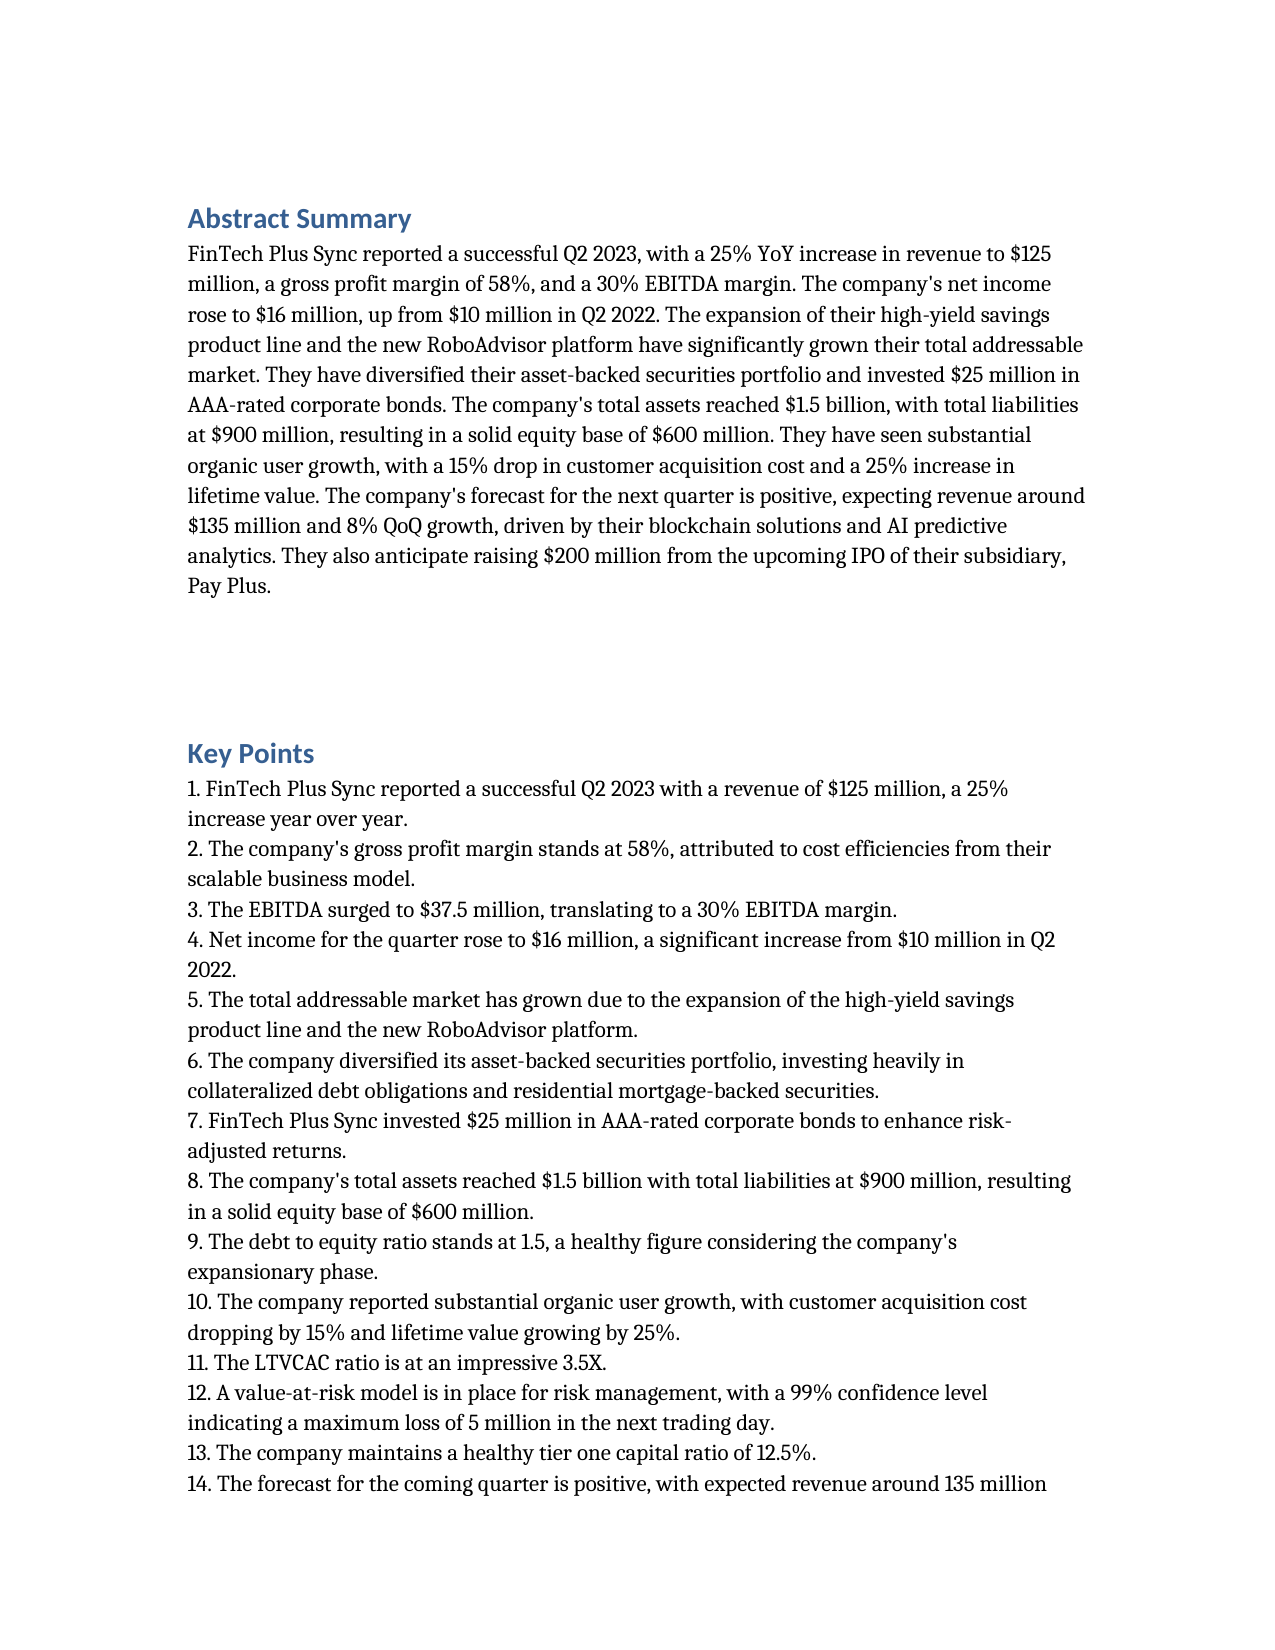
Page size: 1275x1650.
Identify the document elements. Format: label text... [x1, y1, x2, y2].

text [187, 776, 1087, 1497]
subtitle Key Points [187, 735, 1087, 770]
subtitle Abstract Summary [187, 200, 1087, 236]
text FinTech Plus Sync reported a successful Q2 2023, with a 25% YoY increase in revenue to $125 million, a gross profit margin of 58%, and a 30% EBITDA margin. The company's net income rose to $16 million, up from $10 million in Q2 2022. The expansion of their high-yield savings product line and the new RoboAdvisor platform have significantly grown their total addressable market. They have diversified their asset-backed securities portfolio and invested $25 million in AAA-rated corporate bonds. The company's total assets reached $1.5 billion, with total liabilities at $900 million, resulting in a solid equity base of $600 million. They have seen substantial organic user growth, with a 15% drop in customer acquisition cost and a 25% increase in lifetime value. The company's forecast for the next quarter is positive, expecting revenue around $135 million and 8% QoQ growth, driven by their blockchain solutions and AI predictive analytics. They also anticipate raising $200 million from the upcoming IPO of their subsidiary, Pay Plus. [187, 241, 1087, 630]
